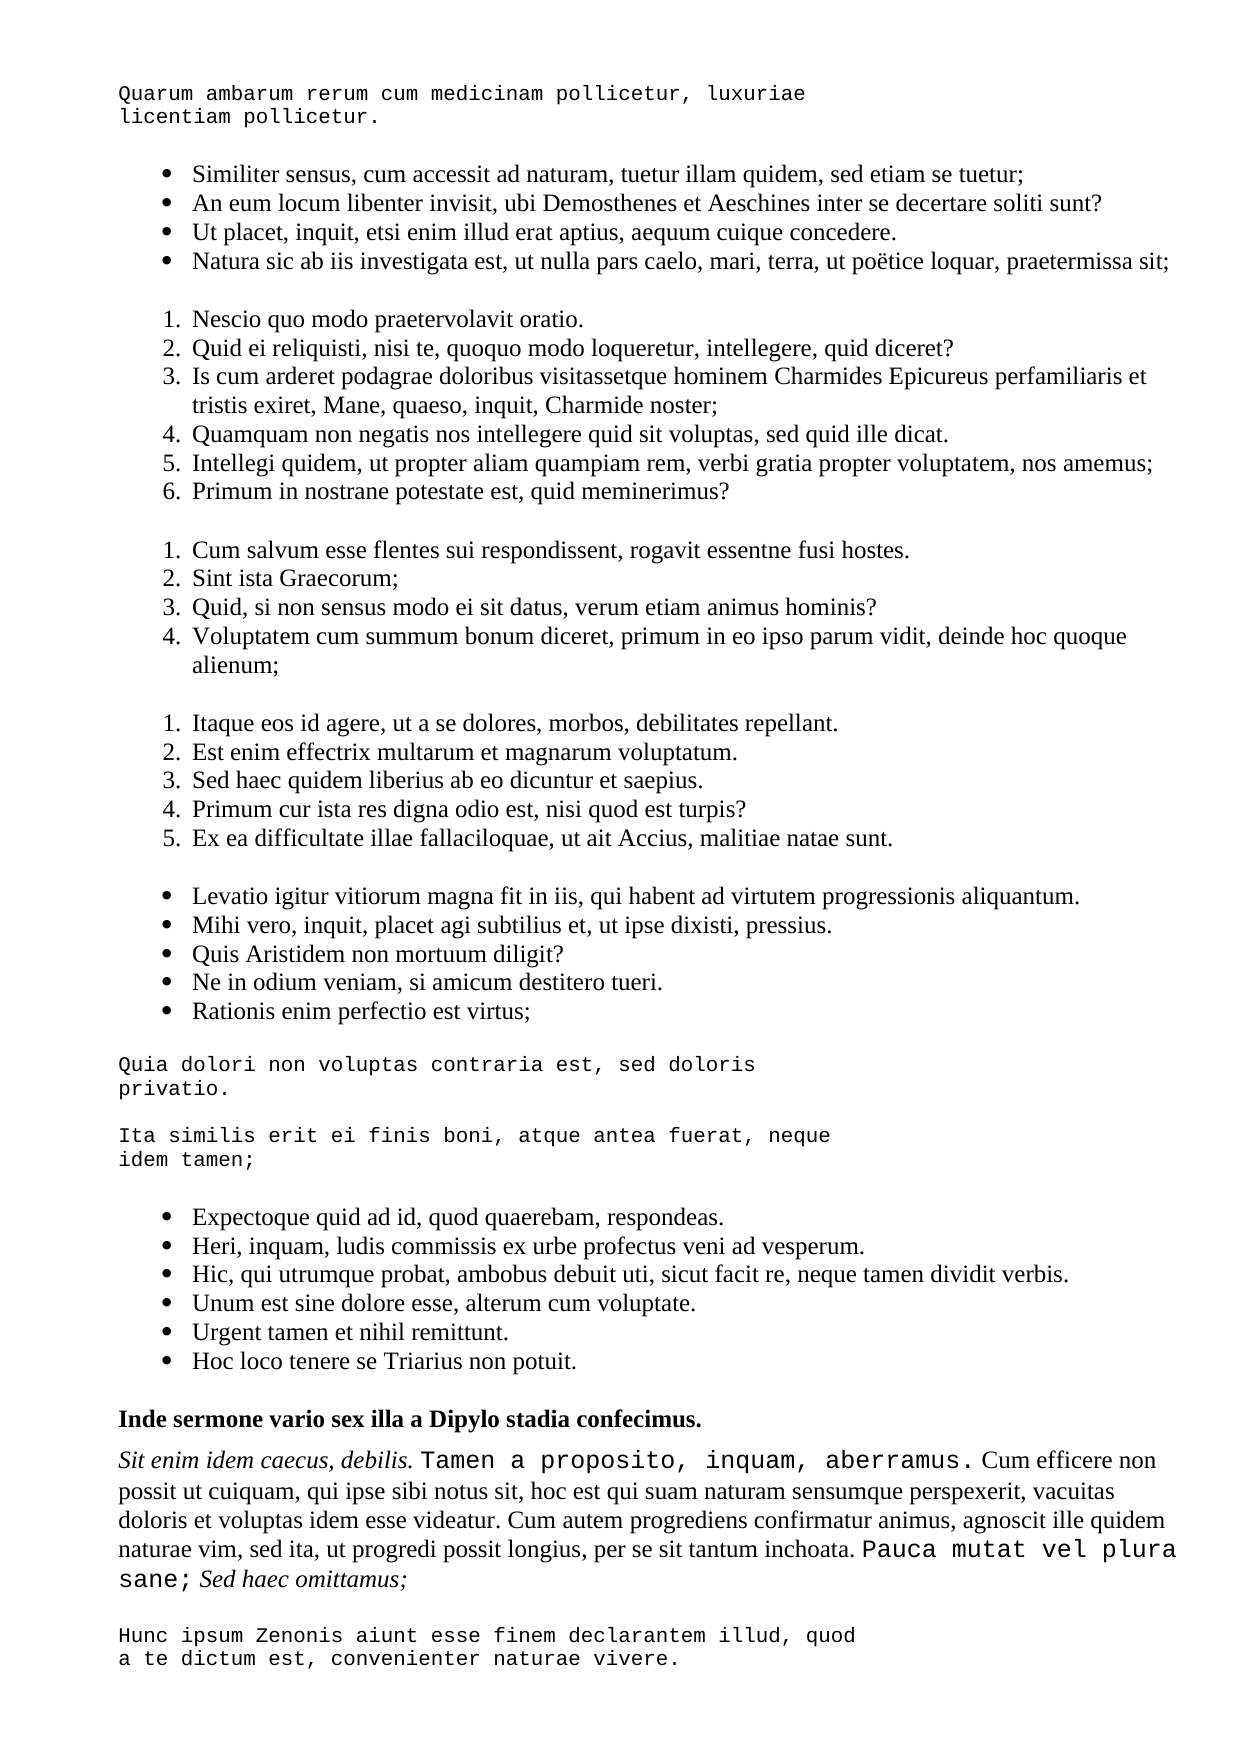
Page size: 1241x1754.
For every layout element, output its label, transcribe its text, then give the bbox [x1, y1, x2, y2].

list Ne in odium veniam, si amicum destitero tueri. [162, 967, 1181, 996]
list Unum est sine dolore esse, alterum cum voluptate. [162, 1288, 1181, 1317]
list Quis Aristidem non mortuum diligit? [162, 939, 1181, 967]
text Quarum ambarum rerum cum medicinam pollicetur, luxuriae [118, 83, 1181, 106]
list Primum in nostrane potestate est, quid meminerimus? [162, 476, 1181, 505]
list Sed haec quidem liberius ab eo dicuntur et saepius. [162, 765, 1181, 794]
list Heri, inquam, ludis commissis ex urbe profectus veni ad vesperum. [162, 1231, 1181, 1259]
list Cum salvum esse flentes sui respondissent, rogavit essentne fusi hostes. [162, 535, 1181, 563]
text idem tamen; [118, 1149, 1181, 1173]
list Expectoque quid ad id, quod quaerebam, respondeas. [162, 1202, 1181, 1231]
list An eum locum libenter invisit, ubi Demosthenes et Aeschines inter se decertare soliti sunt? [162, 188, 1181, 217]
list Is cum arderet podagrae doloribus visitassetque hominem Charmides Epicureus perfamiliaris et tristis exiret, Mane, quaeso, inquit, Charmide noster; [162, 361, 1181, 419]
list Ut placet, inquit, etsi enim illud erat aptius, aequum cuique concedere. [162, 217, 1181, 246]
list Itaque eos id agere, ut a se dolores, morbos, debilitates repellant. [162, 708, 1181, 737]
list Quid, si non sensus modo ei sit datus, verum etiam animus hominis? [162, 592, 1181, 621]
text licentiam pollicetur. [118, 106, 1181, 130]
list Mihi vero, inquit, placet agi subtilius et, ut ipse dixisti, pressius. [162, 910, 1181, 939]
list Est enim effectrix multarum et magnarum voluptatum. [162, 737, 1181, 765]
list Similiter sensus, cum accessit ad naturam, tuetur illam quidem, sed etiam se tuetur; [162, 159, 1181, 188]
list Levatio igitur vitiorum magna fit in iis, qui habent ad virtutem progressionis aliquantum. [162, 881, 1181, 910]
text privatio. [118, 1078, 1181, 1102]
text Ita similis erit ei finis boni, atque antea fuerat, neque [118, 1125, 1181, 1149]
text a te dictum est, convenienter naturae vivere. [118, 1648, 1181, 1672]
list Nescio quo modo praetervolavit oratio. [162, 304, 1181, 333]
text Sit enim idem caecus, debilis. Tamen a proposito, inquam, aberramus. Cum efficere non possit ut cuiquam, qui ipse sibi notus sit, hoc est qui suam naturam sensumque perspexerit, vacuitas doloris et voluptas idem esse videatur. Cum autem progrediens confirmatur animus, agnoscit ille quidem naturae vim, sed ita, ut progredi possit longius, per se sit tantum inchoata. Pauca mutat vel plura sane; Sed haec omittamus; [118, 1445, 1181, 1595]
text Inde sermone vario sex illa a Dipylo stadia confecimus. [118, 1404, 1181, 1433]
list Quamquam non negatis nos intellegere quid sit voluptas, sed quid ille dicat. [162, 419, 1181, 448]
list Natura sic ab iis investigata est, ut nulla pars caelo, mari, terra, ut poëtice loquar, praetermissa sit; [162, 246, 1181, 274]
list Voluptatem cum summum bonum diceret, primum in eo ipso parum vidit, deinde hoc quoque alienum; [162, 621, 1181, 678]
list Primum cur ista res digna odio est, nisi quod est turpis? [162, 794, 1181, 823]
list Urgent tamen et nihil remittunt. [162, 1317, 1181, 1346]
text Hunc ipsum Zenonis aiunt esse finem declarantem illud, quod [118, 1625, 1181, 1648]
list Hic, qui utrumque probat, ambobus debuit uti, sicut facit re, neque tamen dividit verbis. [162, 1259, 1181, 1288]
list Intellegi quidem, ut propter aliam quampiam rem, verbi gratia propter voluptatem, nos amemus; [162, 448, 1181, 476]
list Hoc loco tenere se Triarius non potuit. [162, 1346, 1181, 1374]
list Ex ea difficultate illae fallaciloquae, ut ait Accius, malitiae natae sunt. [162, 823, 1181, 852]
list Quid ei reliquisti, nisi te, quoquo modo loqueretur, intellegere, quid diceret? [162, 333, 1181, 361]
list Rationis enim perfectio est virtus; [162, 996, 1181, 1025]
list Sint ista Graecorum; [162, 563, 1181, 592]
text Quia dolori non voluptas contraria est, sed doloris [118, 1054, 1181, 1078]
